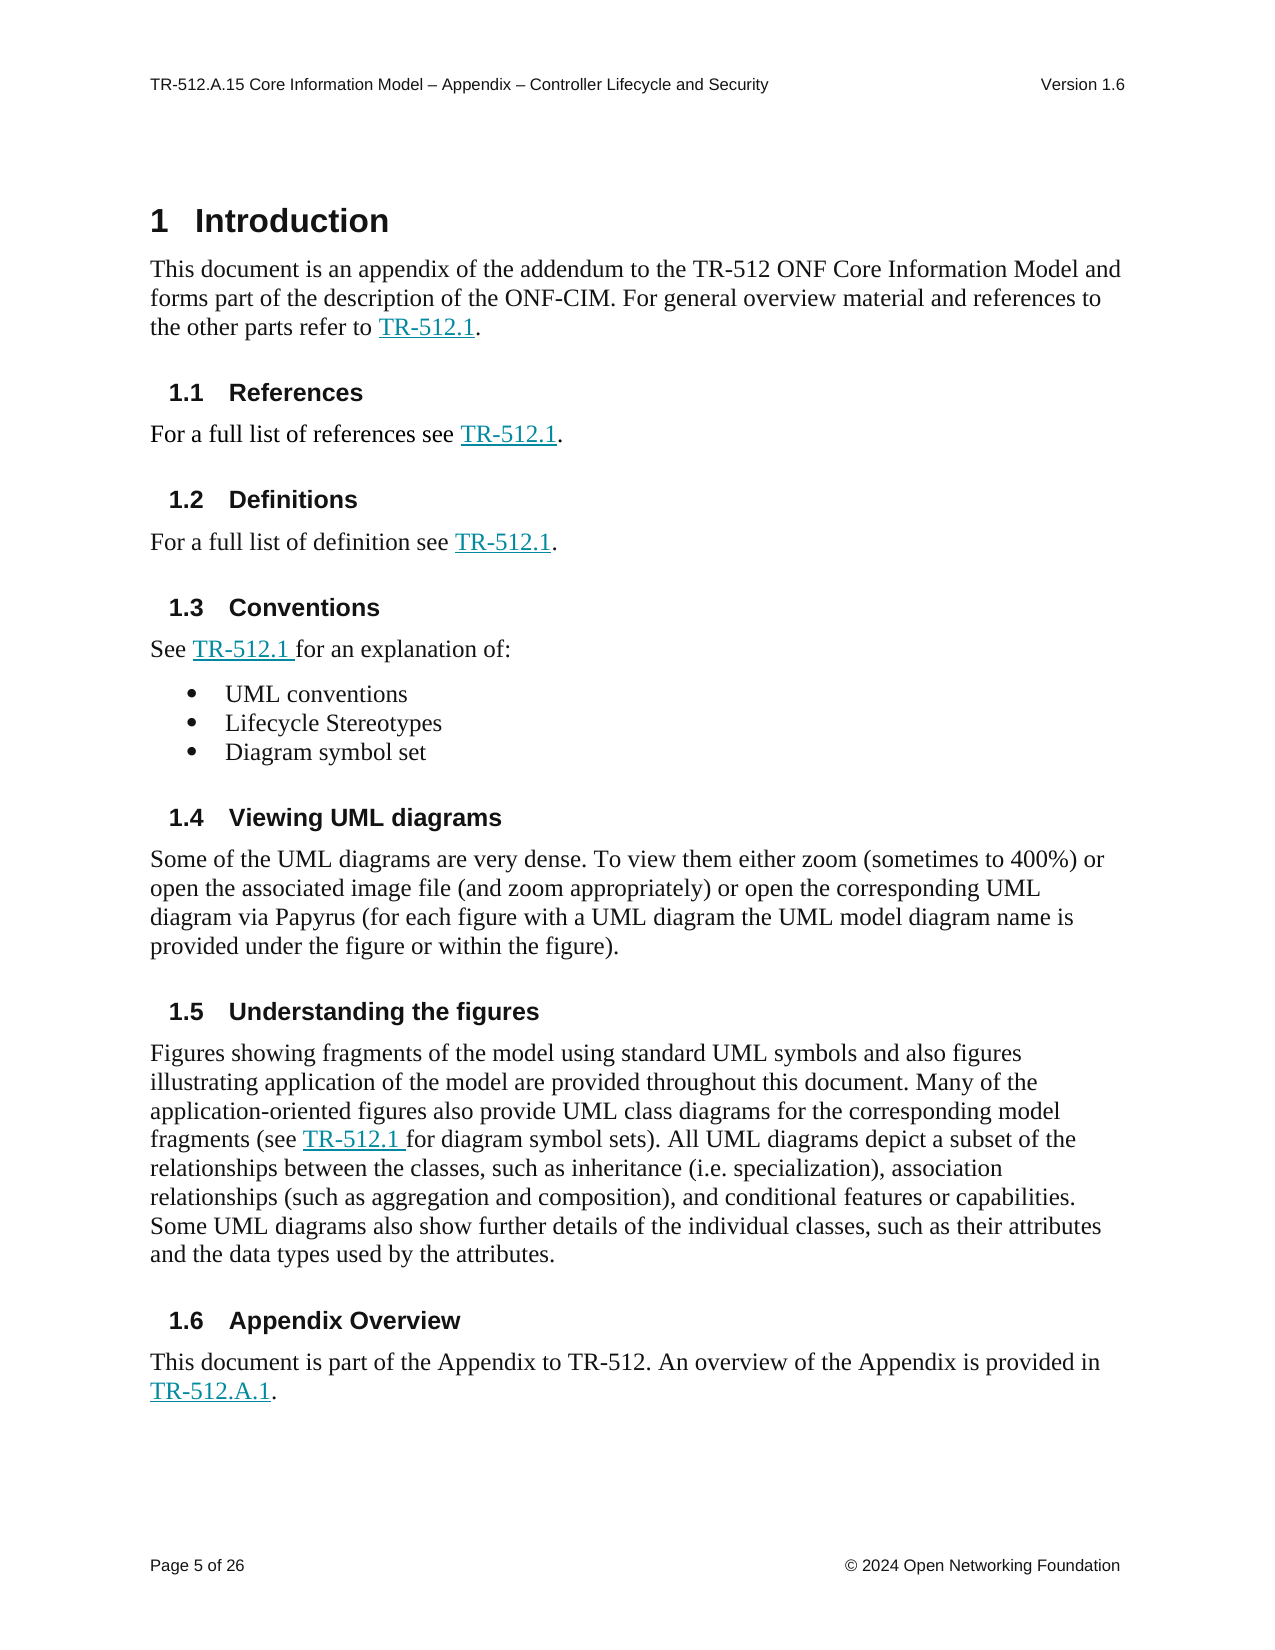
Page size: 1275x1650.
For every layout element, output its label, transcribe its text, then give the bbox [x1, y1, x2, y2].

subtitle References [169, 378, 1125, 407]
list Lifecycle Stereotypes [187, 708, 1125, 737]
text Figures showing fragments of the model using standard UML symbols and also figures illustrating application of the model are provided throughout this document. Many of the application-oriented figures also provide UML class diagrams for the corresponding model fragments (see TR-512.1 for diagram symbol sets). All UML diagrams depict a subset of the relationships between the classes, such as inheritance (i.e. specialization), association relationships (such as aggregation and composition), and conditional features or capabilities. Some UML diagrams also show further details of the individual classes, such as their attributes and the data types used by the attributes. [150, 1038, 1125, 1268]
subtitle Introduction [150, 196, 1125, 242]
subtitle Appendix Overview [169, 1306, 1125, 1334]
list UML conventions [187, 679, 1125, 708]
text See TR-512.1 for an explanation of: [150, 634, 1125, 663]
text For a full list of references see TR-512.1. [150, 419, 1125, 448]
text This document is an appendix of the addendum to the TR-512 ONF Core Information Model and forms part of the description of the ONF-CIM. For general overview material and references to the other parts refer to TR-512.1. [150, 254, 1125, 340]
text Some of the UML diagrams are very dense. To view them either zoom (sometimes to 400%) or open the associated image file (and zoom appropriately) or open the corresponding UML diagram via Papyrus (for each figure with a UML diagram the UML model diagram name is provided under the figure or within the figure). [150, 844, 1125, 959]
subtitle Viewing UML diagrams [169, 803, 1125, 832]
text For a full list of definition see TR-512.1. [150, 527, 1125, 555]
list Diagram symbol set [187, 737, 1125, 766]
subtitle Understanding the figures [169, 997, 1125, 1026]
subtitle Conventions [169, 593, 1125, 622]
subtitle Definitions [169, 485, 1125, 514]
text This document is part of the Appendix to TR-512. An overview of the Appendix is provided in TR-512.A.1. [150, 1347, 1125, 1404]
